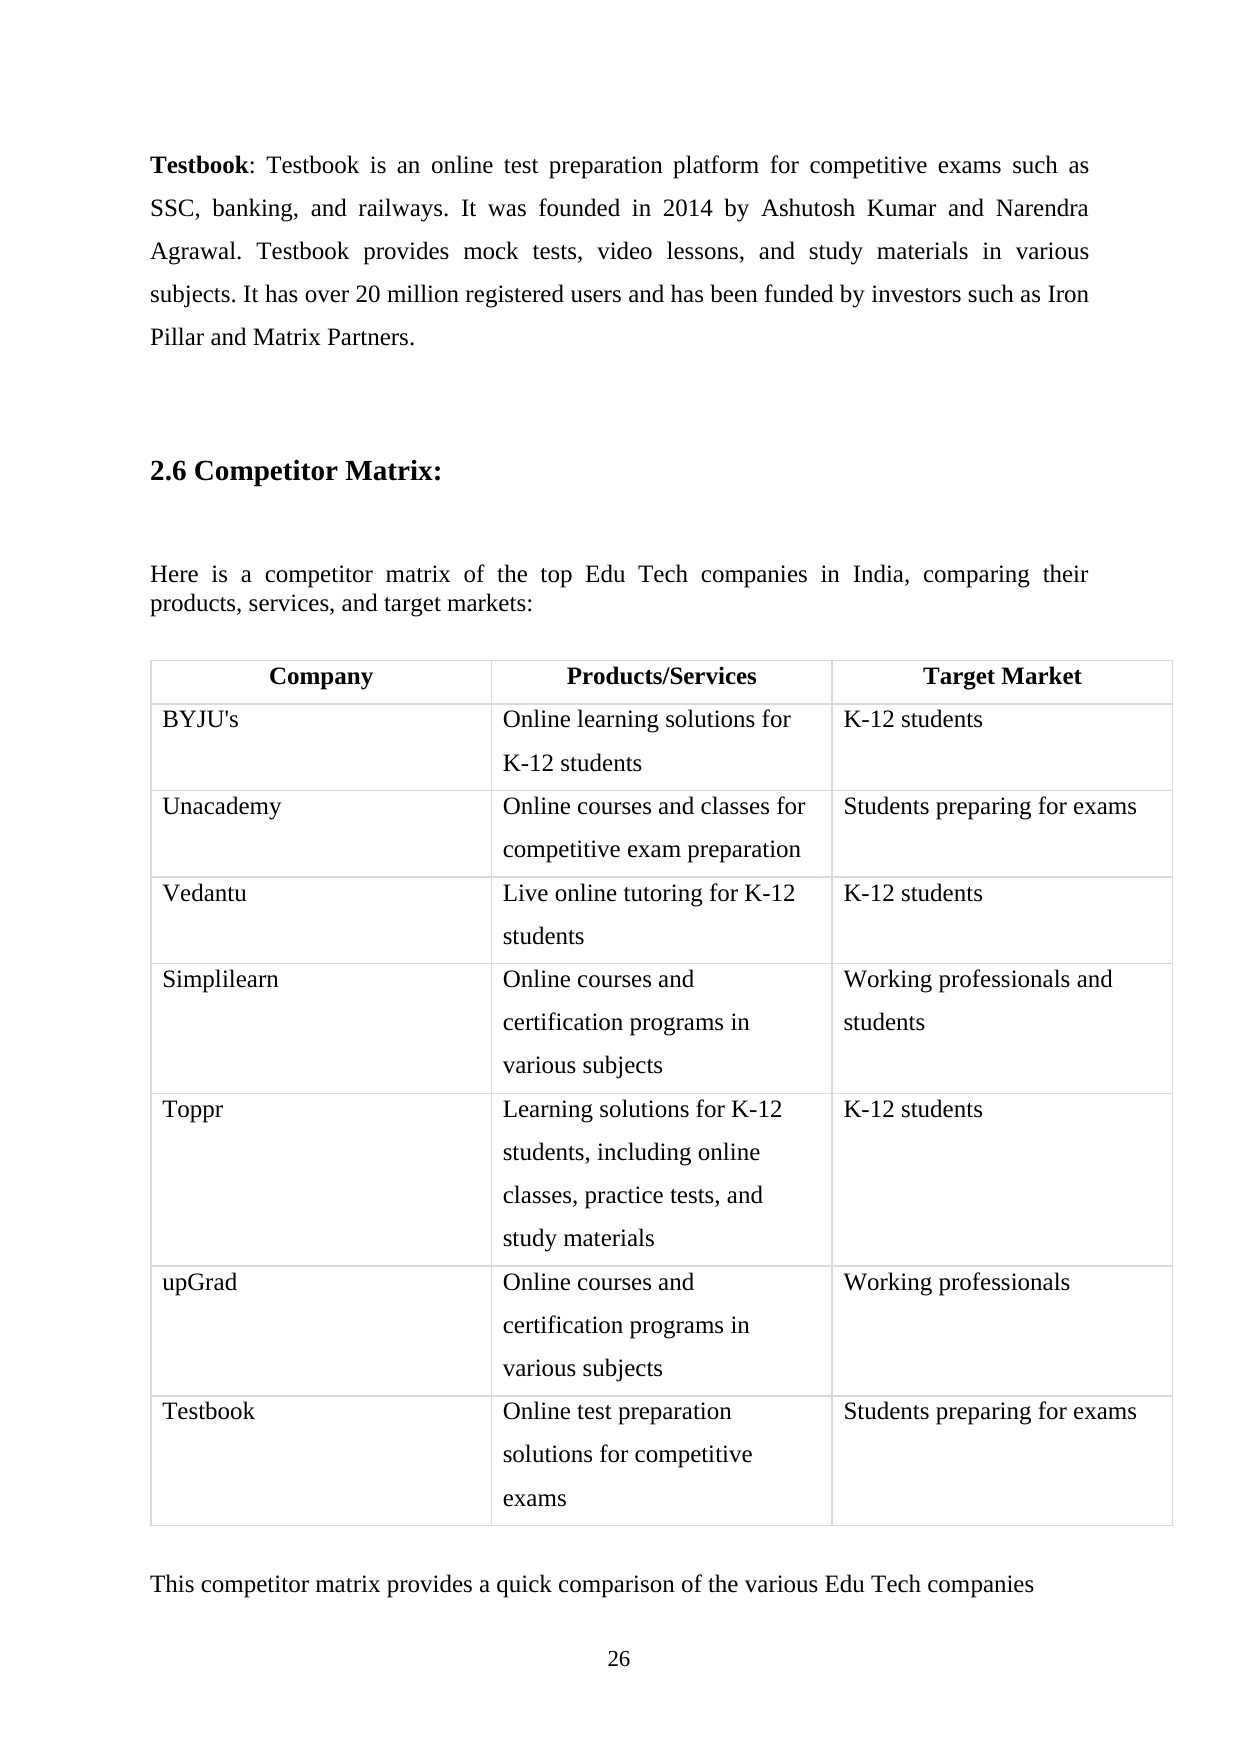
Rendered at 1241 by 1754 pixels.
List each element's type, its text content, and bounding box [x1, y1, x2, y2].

table_cell Unacademy [152, 791, 491, 876]
table_cell Online courses and certification programs in various subjects [492, 964, 831, 1092]
table_cell Online courses and classes for competitive exam preparation [492, 791, 831, 876]
table_cell BYJU's [152, 705, 491, 789]
table_cell Working professionals [833, 1267, 1172, 1395]
table_cell K-12 students [833, 878, 1172, 963]
table_cell upGrad [152, 1267, 491, 1395]
table_cell Toppr [152, 1094, 491, 1265]
table_cell Learning solutions for K-12 students, including online classes, practice tests, and study materials [492, 1094, 831, 1265]
table_cell Vedantu [152, 878, 491, 963]
table_header Products/Services [492, 661, 831, 703]
table_cell K-12 students [833, 705, 1172, 789]
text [150, 1569, 1090, 1598]
table_cell Online test preparation solutions for competitive exams [492, 1397, 831, 1524]
table_cell Working professionals and students [833, 964, 1172, 1092]
table_cell Live online tutoring for K-12 students [492, 878, 831, 963]
subtitle Testbook: Testbook is an online test preparation platform for competitive exams such as SSC, banking, and railways. It was founded in 2014 by Ashutosh Kumar and Narendra Agrawal. Testbook provides mock tests, video lessons, and study materials in various subjects. It has over 20 million registered users and has been funded by investors such as Iron Pillar and Matrix Partners. [150, 150, 1090, 351]
table_cell K-12 students [833, 1094, 1172, 1265]
table_header Target Market [833, 661, 1172, 703]
table_cell Testbook [152, 1397, 491, 1524]
table_cell Simplilearn [152, 964, 491, 1092]
table_cell Students preparing for exams [833, 791, 1172, 876]
table_header Company [152, 661, 491, 703]
table_cell Online courses and certification programs in various subjects [492, 1267, 831, 1395]
subtitle Here is a competitor matrix of the top Edu Tech companies in India, comparing their products, services, and target markets: [150, 559, 1090, 616]
table_cell Students preparing for exams [833, 1397, 1172, 1524]
table_cell Online learning solutions for K-12 students [492, 705, 831, 789]
subtitle 2.6 Competitor Matrix: [150, 453, 1090, 486]
